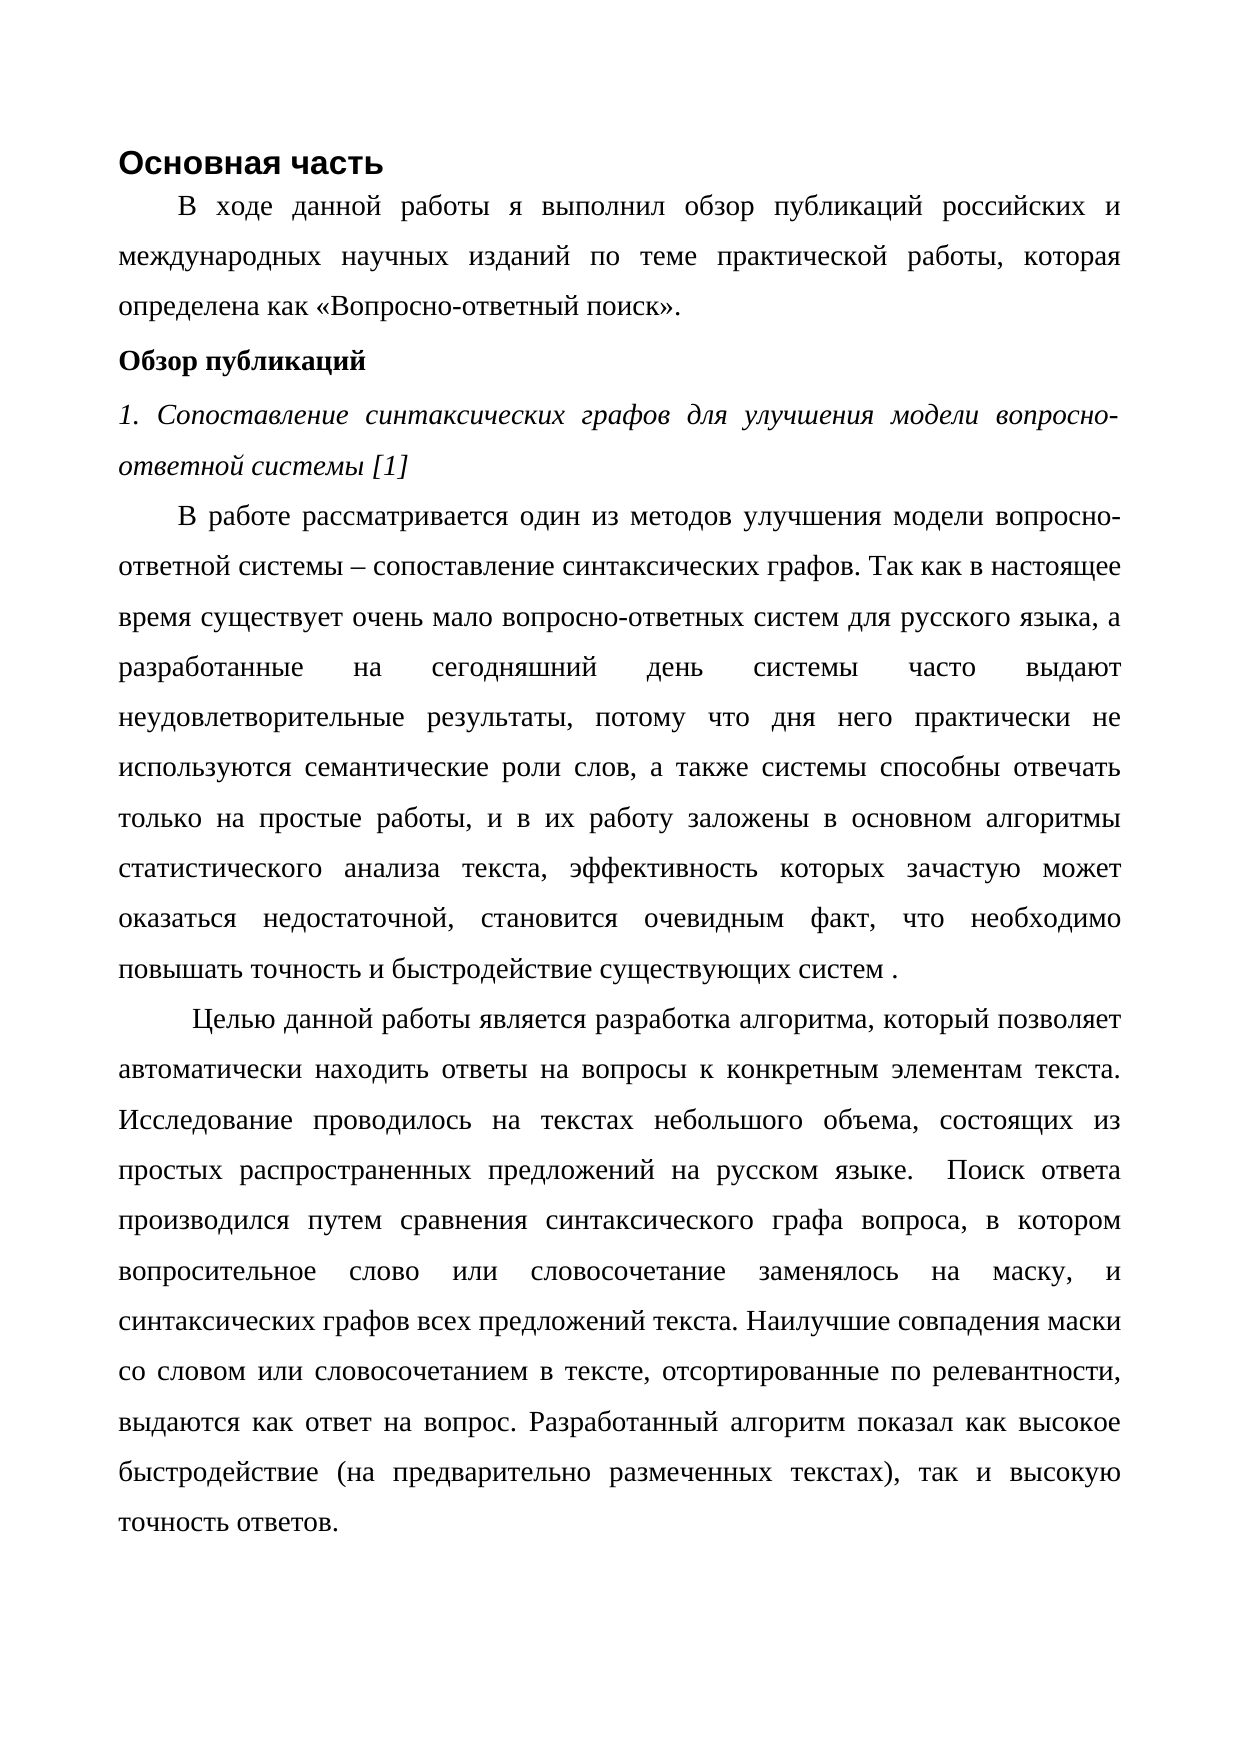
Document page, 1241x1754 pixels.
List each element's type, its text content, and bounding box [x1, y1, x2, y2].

subtitle 1. Сопоставление синтаксических графов для улучшения модели вопросно-ответной системы [1] [118, 397, 1122, 481]
subtitle Обзор публикаций [118, 343, 1122, 376]
text Целью данной работы является разработка алгоритма, который позволяет автоматически находить ответы на вопросы к конкретным элементам текста. Исследование проводилось на текстах небольшого объема, состоящих из простых распространенных предложений на русском языке. Поиск ответа производился путем сравнения синтаксического графа вопроса, в котором вопросительное слово или словосочетание заменялось на маску, и синтаксических графов всех предложений текста. Наилучшие совпадения маски со словом или словосочетанием в тексте, отсортированные по релевантности, выдаются как ответ на вопрос. Разработанный алгоритм показал как высокое быстродействие (на предварительно размеченных текстах), так и высокую точность ответов. [118, 1001, 1122, 1538]
text В ходе данной работы я выполнил обзор публикаций российских и международных научных изданий по теме практической работы, которая определена как «Вопросно-ответный поиск». [118, 188, 1122, 322]
subtitle Основная часть [118, 143, 1122, 182]
text В работе рассматривается один из методов улучшения модели вопросно-ответной системы – сопоставление синтаксических графов. Так как в настоящее время существует очень мало вопросно-ответных систем для русского языка, а разработанные на сегодняшний день системы часто выдают неудовлетворительные результаты, потому что дня него практически не используются семантические роли слов, а также системы способны отвечать только на простые работы, и в их работу заложены в основном алгоритмы статистического анализа текста, эффективность которых зачастую может оказаться недостаточной, становится очевидным факт, что необходимо повышать точность и быстродействие существующих систем . [118, 498, 1122, 984]
